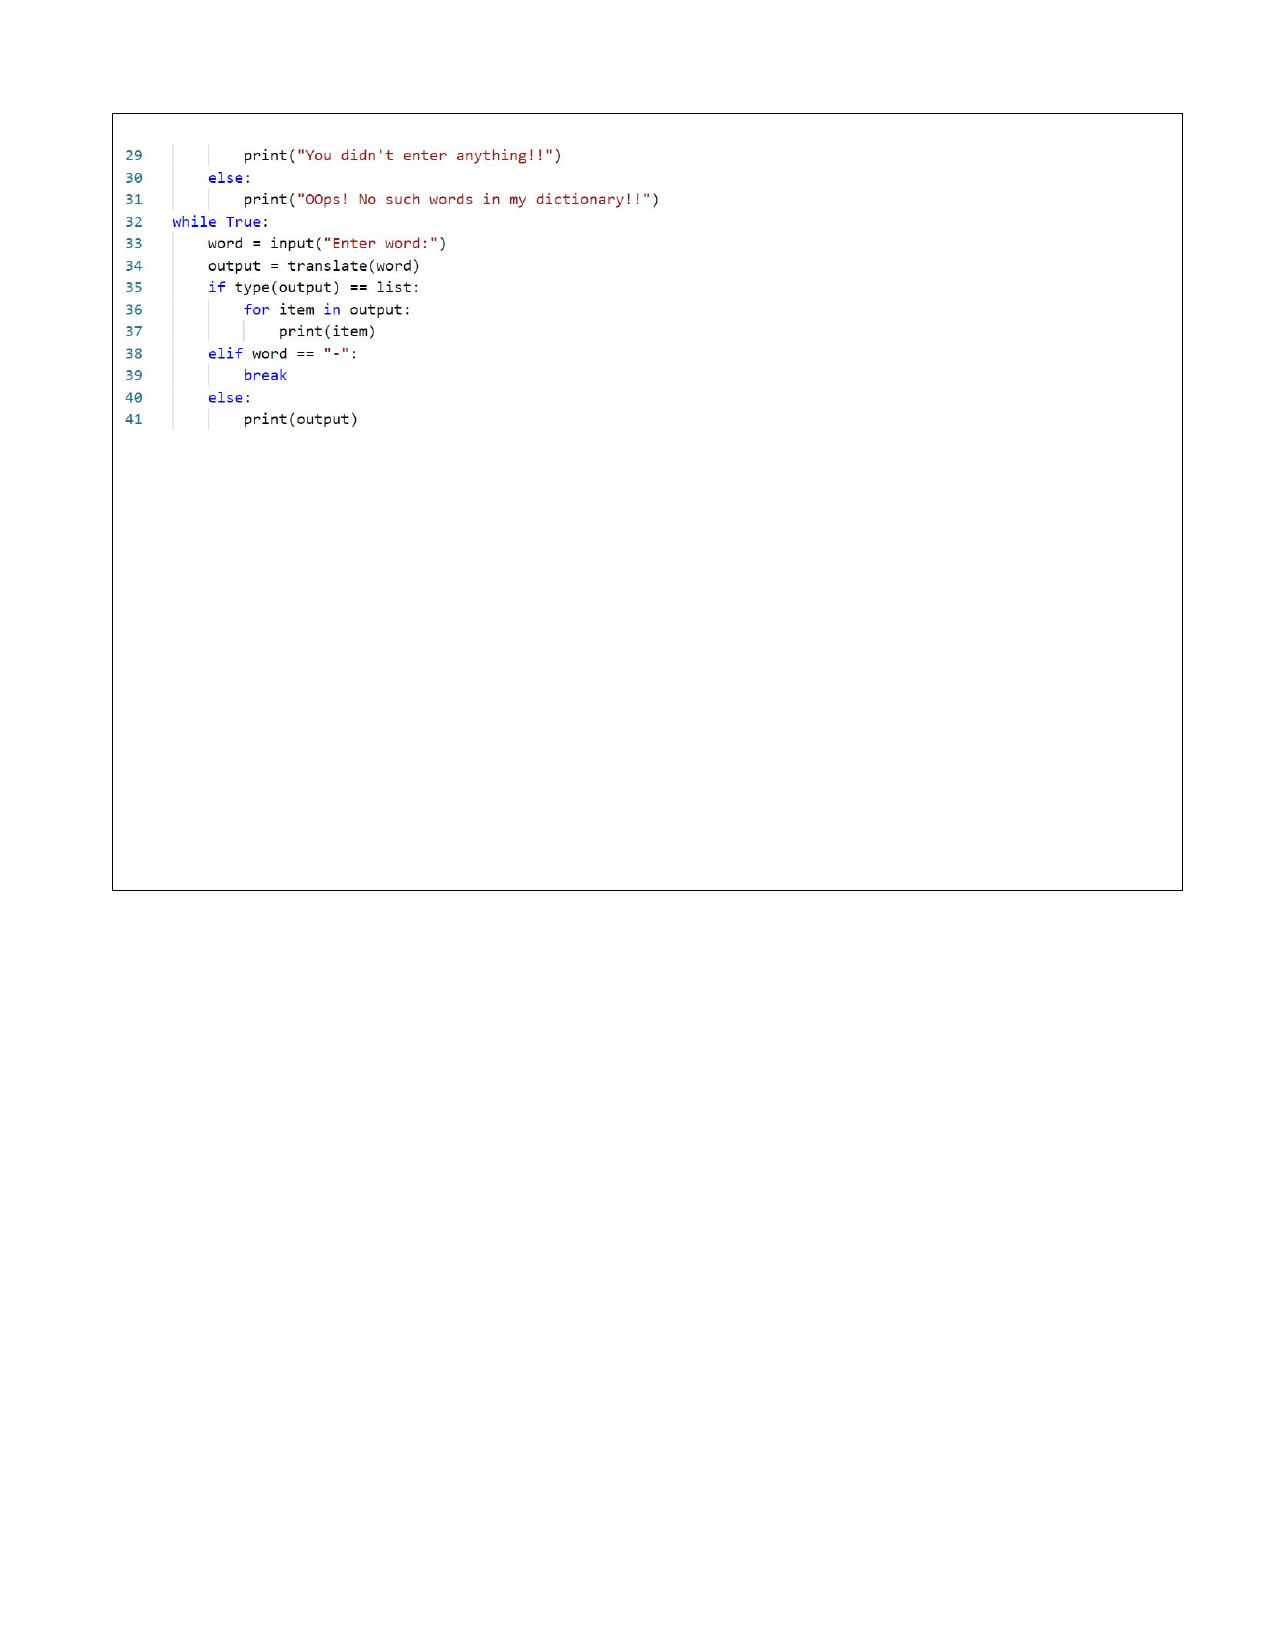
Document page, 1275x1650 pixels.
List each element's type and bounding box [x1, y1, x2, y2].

picture [123, 144, 1169, 433]
table_cell [113, 114, 1182, 890]
